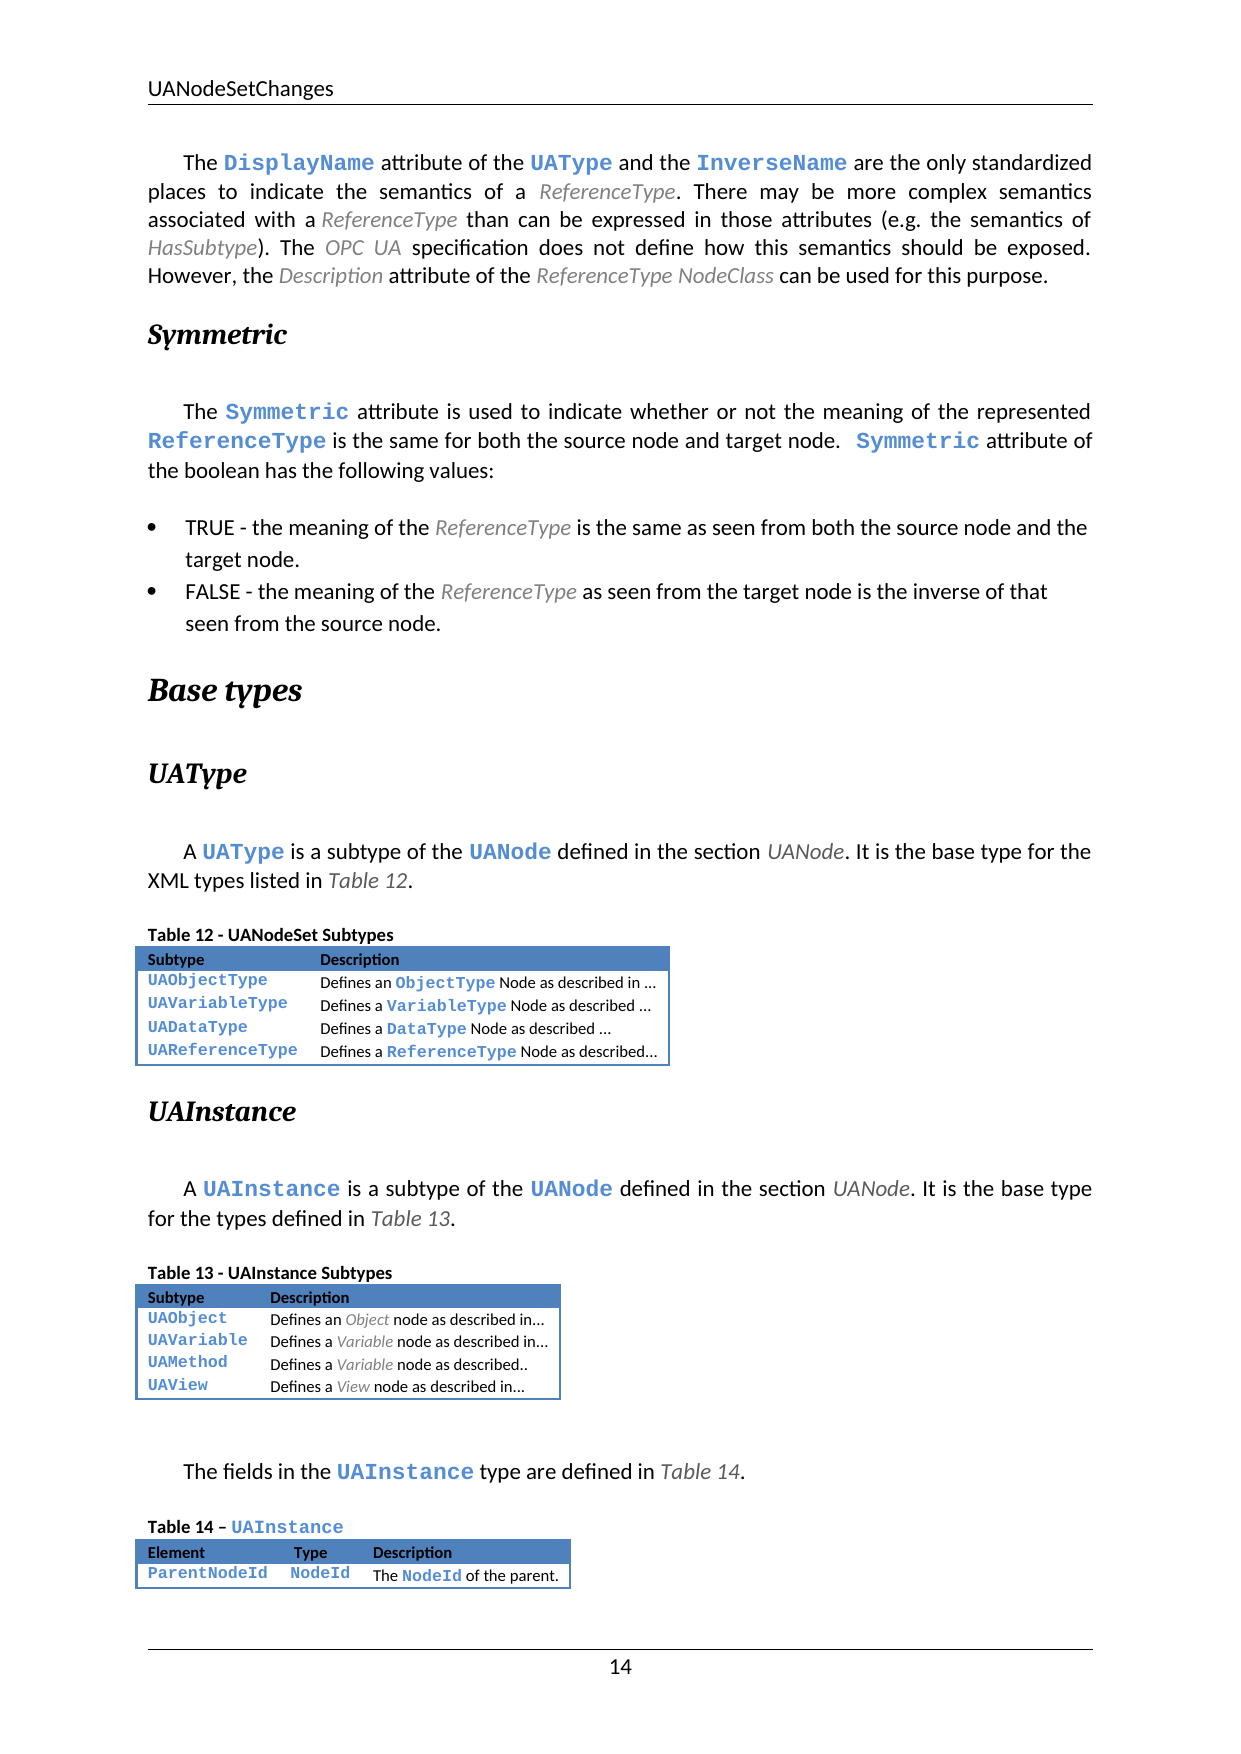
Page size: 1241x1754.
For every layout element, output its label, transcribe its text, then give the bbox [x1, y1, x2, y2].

table_header Description [259, 1286, 559, 1308]
table_cell Defines an ObjectType Node as described in ... [309, 971, 668, 994]
table_cell Defines a View node as described in... [259, 1375, 559, 1398]
subtitle Base types [148, 671, 1093, 709]
table_cell UAObject [138, 1308, 259, 1331]
table_cell Defines a DataType Node as described ... [309, 1017, 668, 1041]
subtitle Symmetric [148, 318, 1093, 352]
subtitle UAType [148, 758, 1093, 791]
table_cell NodeId [279, 1564, 362, 1587]
table_cell UAView [138, 1375, 259, 1398]
table_header Description [362, 1541, 569, 1564]
table_cell UAMethod [138, 1353, 259, 1375]
table_cell Defines a ReferenceType Node as described... [309, 1041, 668, 1064]
table_cell UADataType [138, 1017, 309, 1041]
text The fields in the UAInstance type are defined in Table 14. [148, 1457, 1093, 1486]
table_cell UAVariable [138, 1331, 259, 1353]
subtitle UAInstance [148, 1095, 1093, 1128]
table_cell Defines a VariableType Node as described ... [309, 994, 668, 1017]
table_header Subtype [138, 949, 309, 971]
table_header Type [279, 1541, 362, 1564]
table_header Description [309, 949, 668, 971]
table_cell UAObjectType [138, 971, 309, 994]
text A UAType is a subtype of the UANode defined in the section UANode. It is the base type for the XML types listed in Table 12. [148, 837, 1093, 894]
list FALSE - the meaning of the ReferenceType as seen from the target node is the inverse of that seen from the source node. [148, 577, 1093, 638]
text A UAInstance is a subtype of the UANode defined in the section UANode. It is the base type for the types defined in Table 13. [148, 1174, 1093, 1232]
table_cell The NodeId of the parent. [362, 1564, 569, 1587]
table_cell Defines a Variable node as described.. [259, 1353, 559, 1375]
table_cell Defines an Object node as described in... [259, 1308, 559, 1331]
table_header Subtype [138, 1286, 259, 1308]
text Table 12 - UANodeSet Subtypes [148, 923, 1093, 946]
table_cell UAReferenceType [138, 1041, 309, 1064]
text Table 13 - UAInstance Subtypes [148, 1261, 1093, 1284]
list TRUE - the meaning of the ReferenceType is the same as seen from both the source node and the target node. [148, 513, 1093, 573]
text The DisplayName attribute of the UAType and the InverseName are the only standardized places to indicate the semantics of a ReferenceType. There may be more complex semantics associated with a ReferenceType than can be expressed in those attributes (e.g. the semantics of HasSubtype). The OPC UA specification does not define how this semantics should be exposed. However, the Description attribute of the ReferenceType NodeClass can be used for this purpose. [148, 148, 1093, 289]
table_header Element [138, 1541, 279, 1564]
table_cell ParentNodeId [138, 1564, 279, 1587]
text Table 14 – UAInstance [148, 1515, 1093, 1539]
table_cell Defines a Variable node as described in... [259, 1331, 559, 1353]
table_cell UAVariableType [138, 994, 309, 1017]
text The Symmetric attribute is used to indicate whether or not the meaning of the represented ReferenceType is the same for both the source node and target node. Symmetric attribute of the boolean has the following values: [148, 397, 1093, 484]
